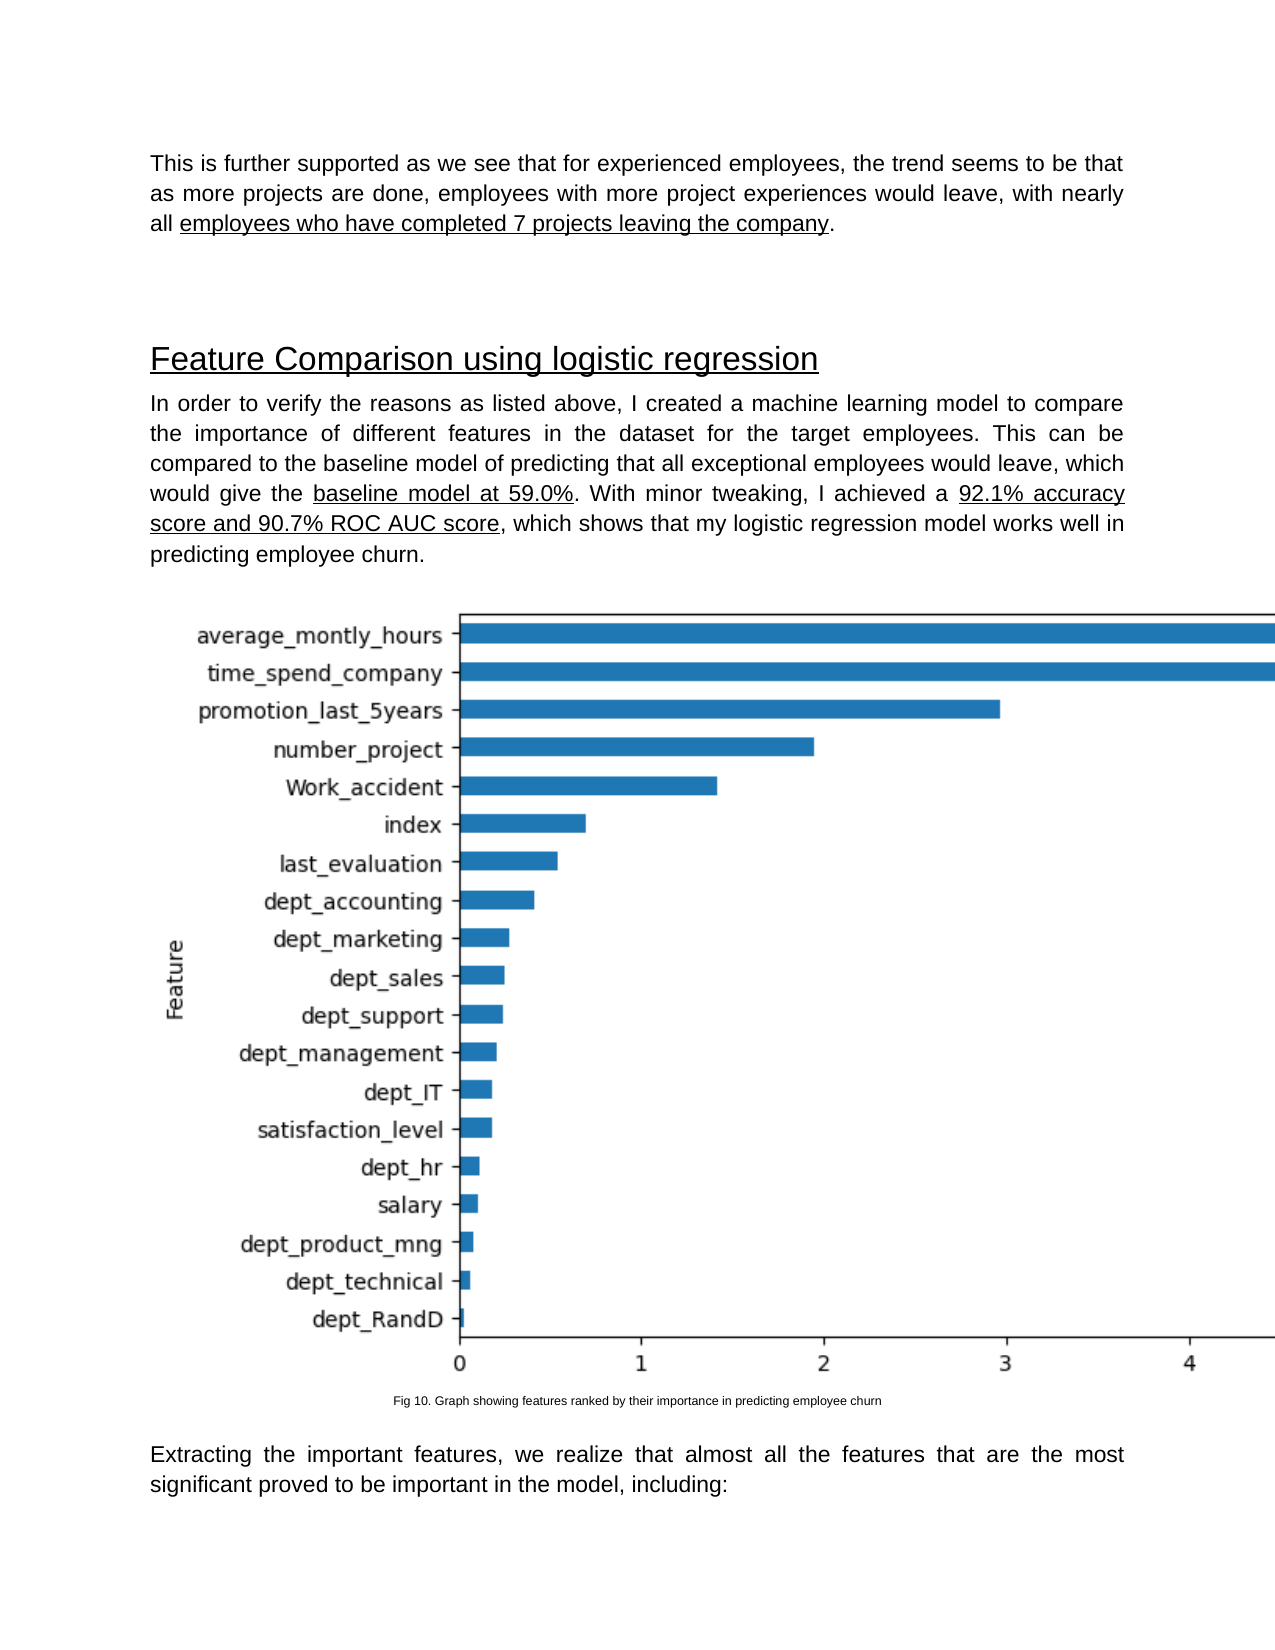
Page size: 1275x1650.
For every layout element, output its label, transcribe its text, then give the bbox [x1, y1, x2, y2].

text Fig 10. Graph showing features ranked by their importance in predicting employee churn [150, 1394, 1125, 1408]
text Extracting the important features, we realize that almost all the features that are the most significant proved to be important in the model, including: [150, 1441, 1125, 1497]
picture [150, 601, 1275, 1390]
text In order to verify the reasons as listed above, I created a machine learning model to compare the importance of different features in the dataset for the target employees. This can be compared to the baseline model of predicting that all exceptional employees would leave, which would give the baseline model at 59.0%. With minor tweaking, I achieved a 92.1% accuracy score and 90.7% ROC AUC score, which shows that my logistic regression model works well in predicting employee churn. [150, 389, 1125, 567]
subtitle Feature Comparison using logistic regression [150, 338, 1125, 377]
text This is further supported as we see that for experienced employees, the trend seems to be that as more projects are done, employees with more project experiences would leave, with nearly all employees who have completed 7 projects leaving the company. [150, 150, 1125, 237]
